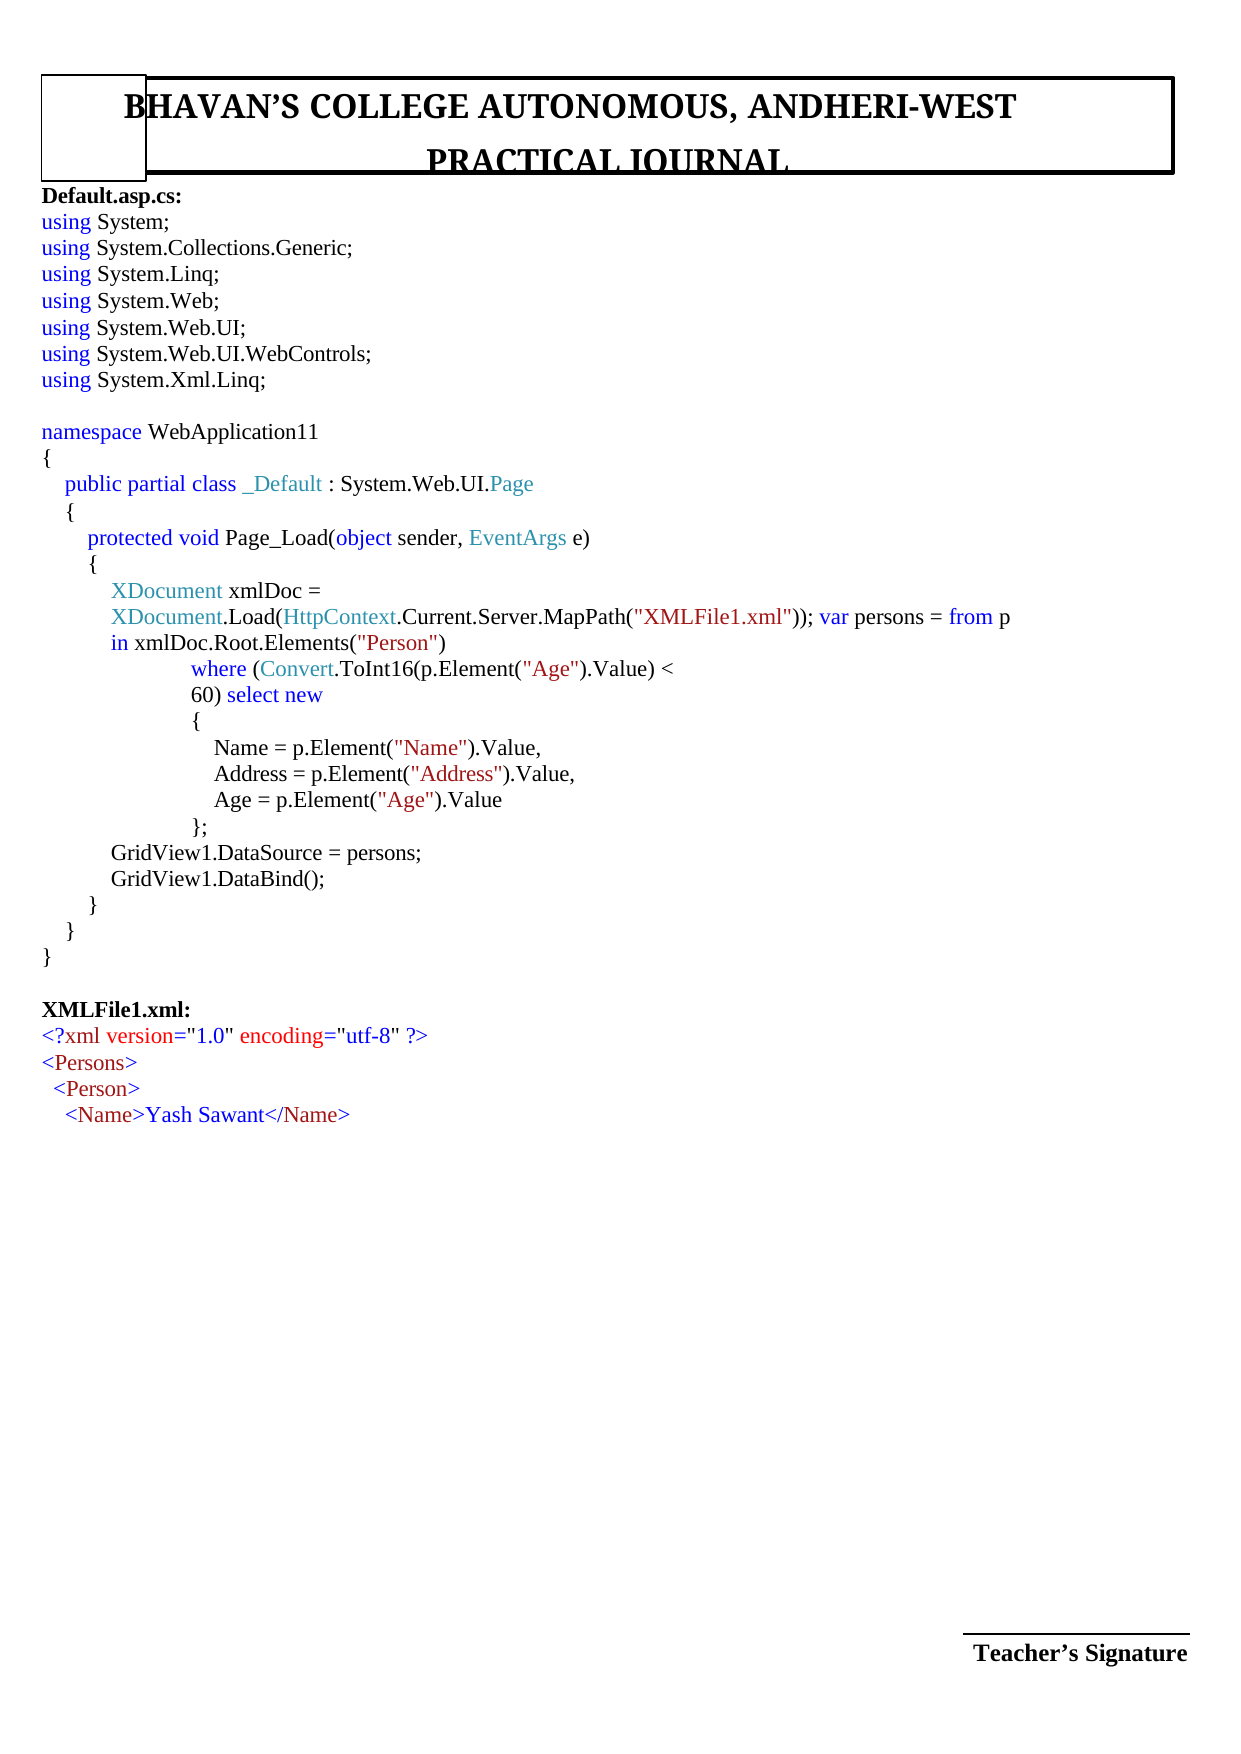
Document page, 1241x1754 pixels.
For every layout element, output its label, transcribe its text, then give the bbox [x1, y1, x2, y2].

subtitle Default.asp.cs: [41, 183, 1196, 209]
text { [87, 550, 1196, 576]
text { [191, 707, 1196, 734]
text Name = p.Element("Name").Value, Address = p.Element("Address").Value, Age = p.Element("Age").Value [213, 734, 608, 813]
text <Person> [53, 1076, 1196, 1102]
text XDocument xmlDoc = XDocument.Load(HttpContext.Current.Server.MapPath("XMLFile1.xml")); var persons = from p in xmlDoc.Root.Elements("Person") [111, 577, 1027, 656]
subtitle XMLFile1.xml: [41, 996, 1196, 1022]
text namespace WebApplication11 [41, 419, 1196, 445]
text where (Convert.ToInt16(p.Element("Age").Value) < 60) select new [191, 656, 707, 707]
text GridView1.DataSource = persons; GridView1.DataBind(); [111, 839, 461, 891]
text <Persons> [41, 1049, 1196, 1076]
text } [87, 891, 1196, 917]
text using System.Web; using System.Web.UI; [41, 287, 249, 340]
text <?xml version="1.0" encoding="utf-8" ?> [41, 1022, 1196, 1049]
text using System; [41, 209, 1196, 235]
text } [41, 943, 1196, 970]
text using System.Collections.Generic; using System.Linq; [41, 235, 359, 287]
text <Name>Yash Sawant</Name> [64, 1102, 1196, 1128]
text using System.Web.UI.WebControls; using System.Xml.Linq; [41, 340, 388, 393]
text }; [191, 813, 1196, 839]
text } [64, 917, 1196, 943]
text protected void Page_Load(object sender, EventArgs e) [87, 524, 1196, 550]
text public partial class _Default : System.Web.UI.Page [64, 471, 1196, 497]
text { [41, 445, 1196, 471]
text { [64, 498, 1196, 524]
